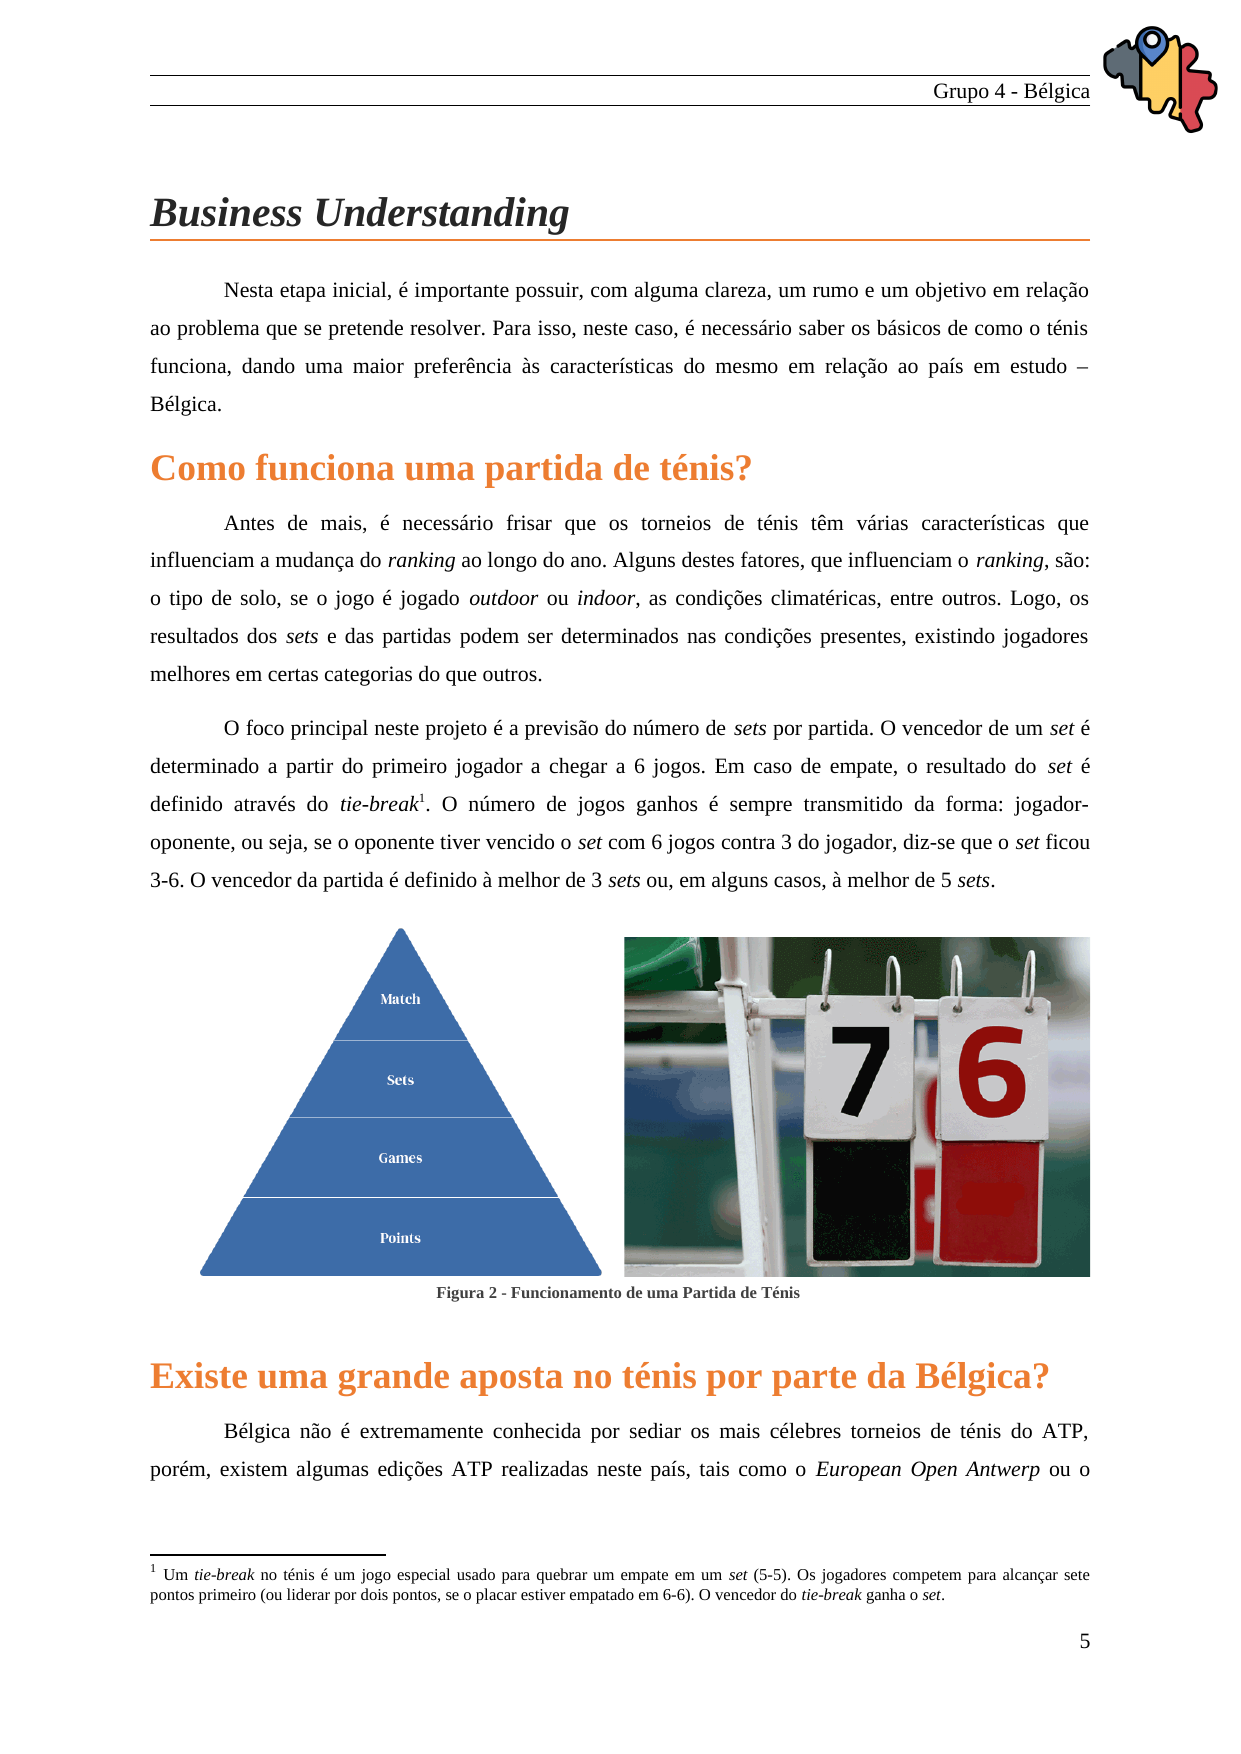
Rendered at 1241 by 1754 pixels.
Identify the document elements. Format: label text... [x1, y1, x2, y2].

subtitle Business Understanding [150, 187, 1090, 239]
text Nesta etapa inicial, é importante possuir, com alguma clareza, um rumo e um objetivo em relação ao problema que se pretende resolver. Para isso, neste caso, é necessário saber os básicos de como o ténis funciona, dando uma maior preferência às características do mesmo em relação ao país em estudo – Bélgica. [150, 277, 1090, 416]
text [150, 1418, 1090, 1481]
picture [1103, 22, 1218, 137]
text O foco principal neste projeto é a previsão do número de sets por partida. O vencedor de um set é determinado a partir do primeiro jogador a chegar a 6 jogos. Em caso de empate, o resultado do set é definido através do tie-break. O número de jogos ganhos é sempre transmitido da forma: jogador-oponente, ou seja, se o oponente tiver vencido o set com 6 jogos contra 3 do jogador, diz-se que o set ficou 3-6. O vencedor da partida é definido à melhor de 3 sets ou, em alguns casos, à melhor de 5 sets. [150, 715, 1090, 892]
picture [182, 925, 616, 1277]
picture [624, 937, 1091, 1277]
subtitle Como funciona uma partida de ténis? [150, 445, 1090, 488]
text Antes de mais, é necessário frisar que os torneios de ténis têm várias características que influenciam a mudança do ranking ao longo do ano. Alguns destes fatores, que influenciam o ranking, são: o tipo de solo, se o jogo é jogado outdoor ou indoor, as condições climatéricas, entre outros. Logo, os resultados dos sets e das partidas podem ser determinados nas condições presentes, existindo jogadores melhores em certas categorias do que outros. [150, 510, 1090, 686]
